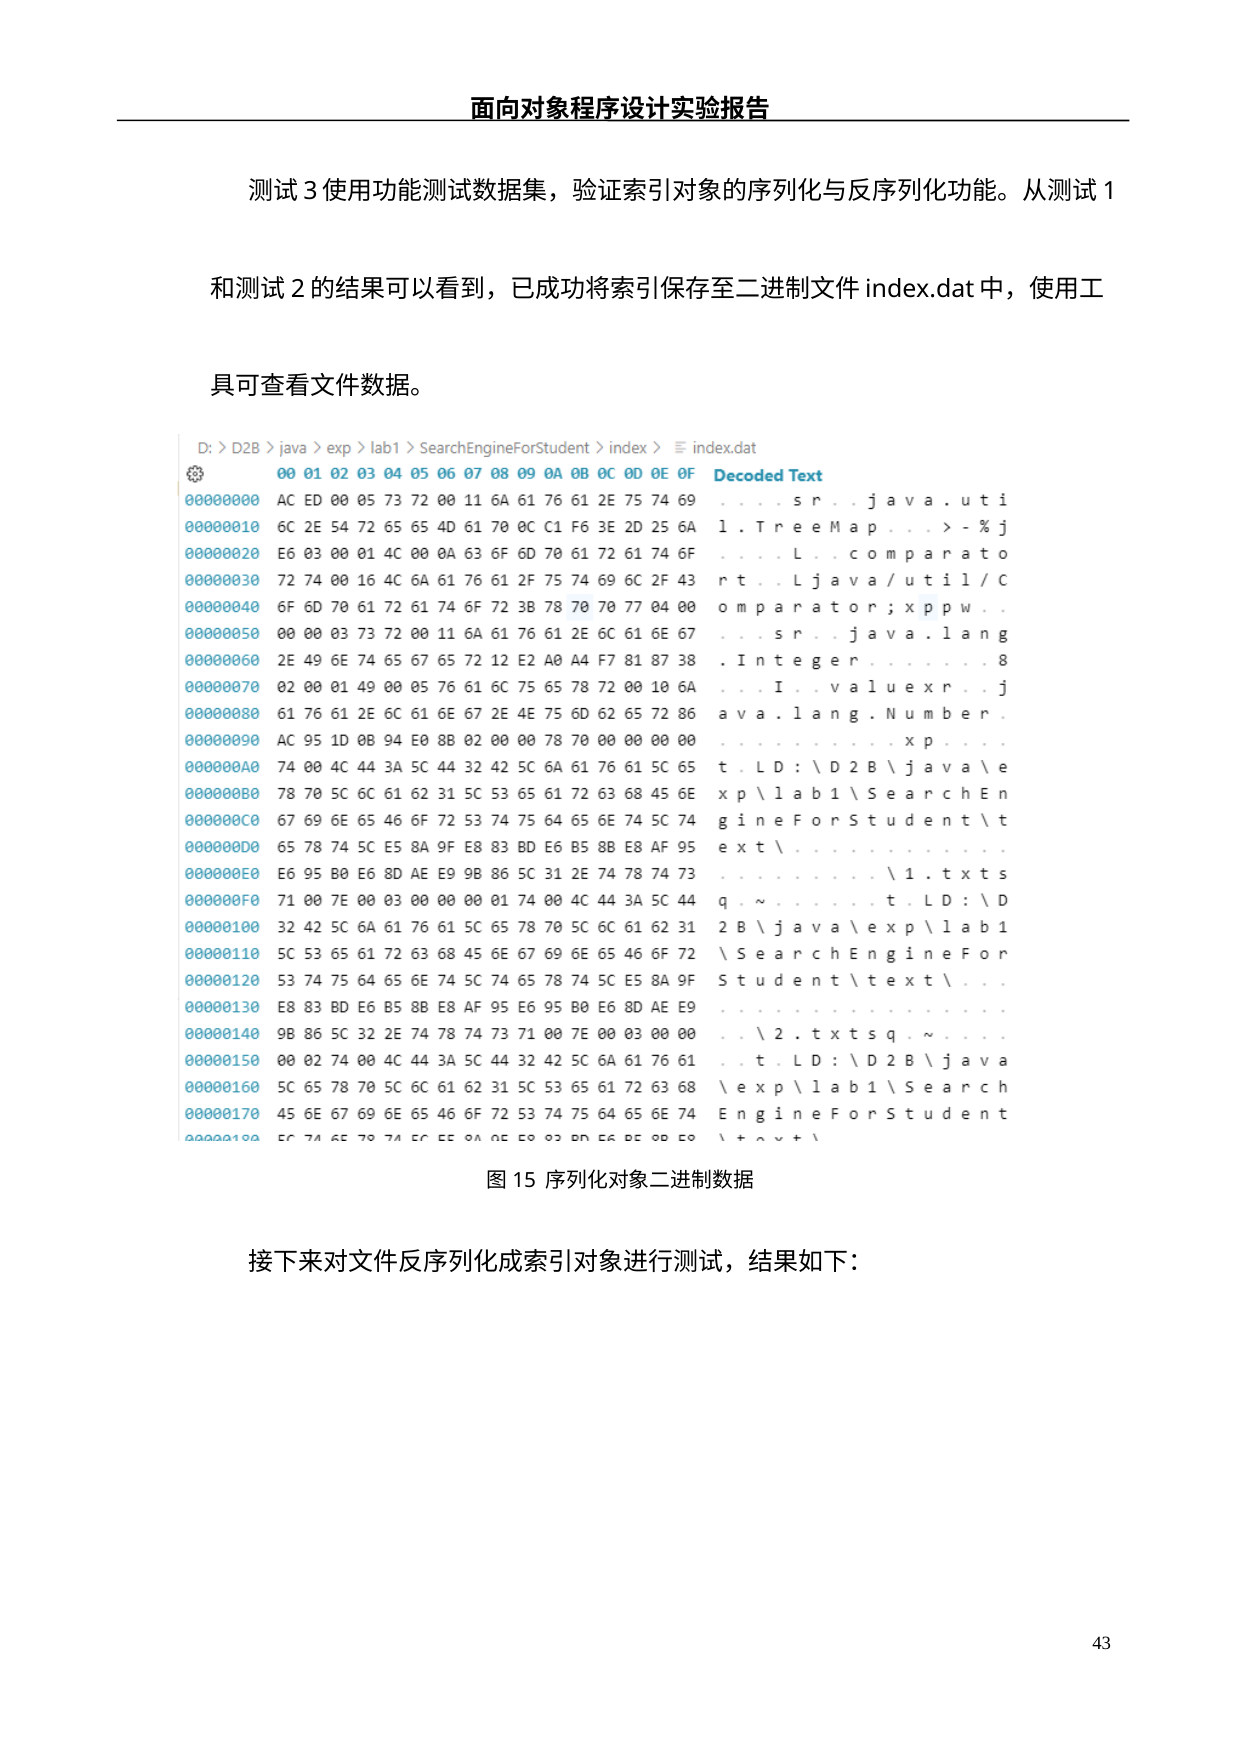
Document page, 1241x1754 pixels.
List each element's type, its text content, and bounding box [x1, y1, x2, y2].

picture [177, 434, 1063, 1141]
list 接下来对文件反序列化成索引对象进行测试，结果如下： [211, 1227, 1123, 1292]
text 图 15 序列化对象二进制数据 [117, 1162, 1123, 1195]
list 测试3使用功能测试数据集，验证索引对象的序列化与反序列化功能。从测试1和测试2的结果可以看到，已成功将索引保存至二进制文件index.dat中，使用工具可查看文件数据。 [211, 156, 1123, 416]
